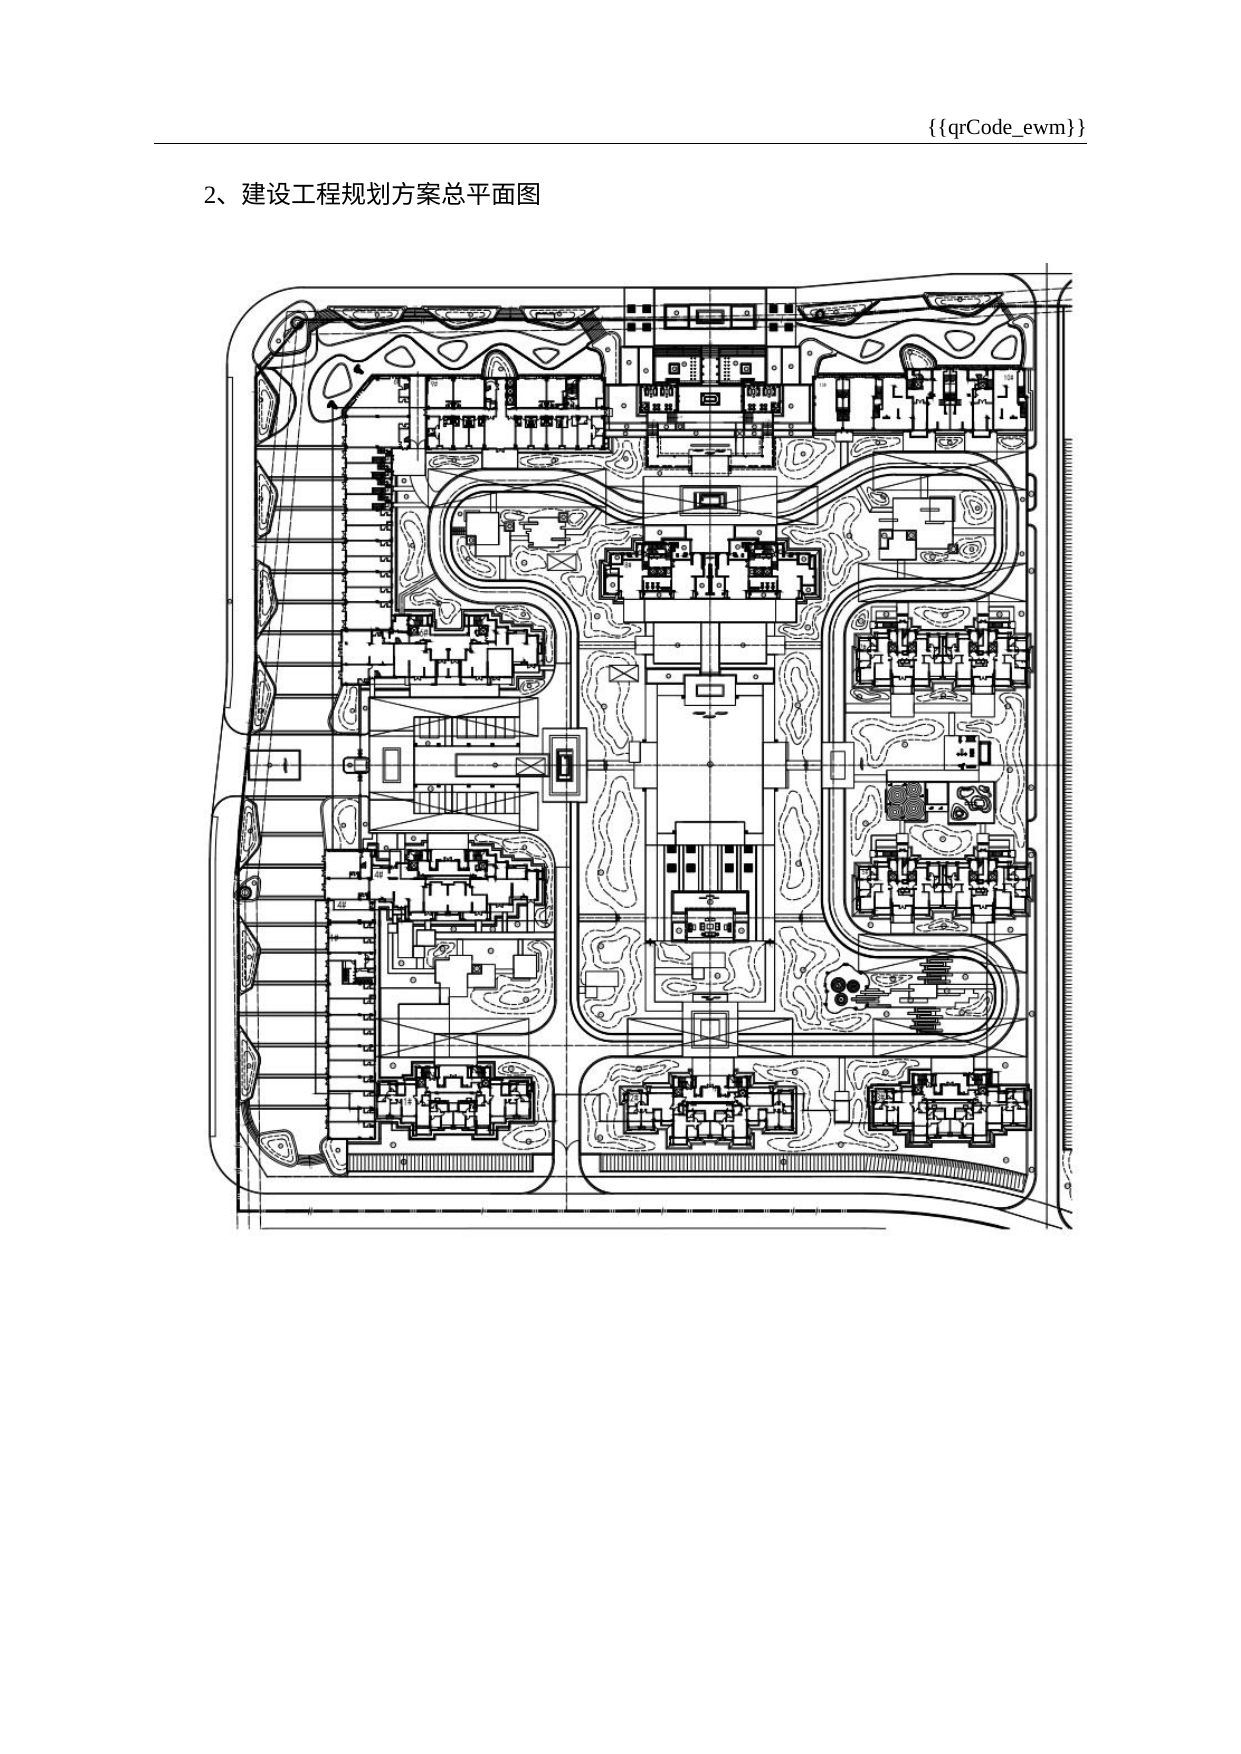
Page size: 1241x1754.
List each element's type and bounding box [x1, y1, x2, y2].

picture [203, 263, 1087, 1264]
